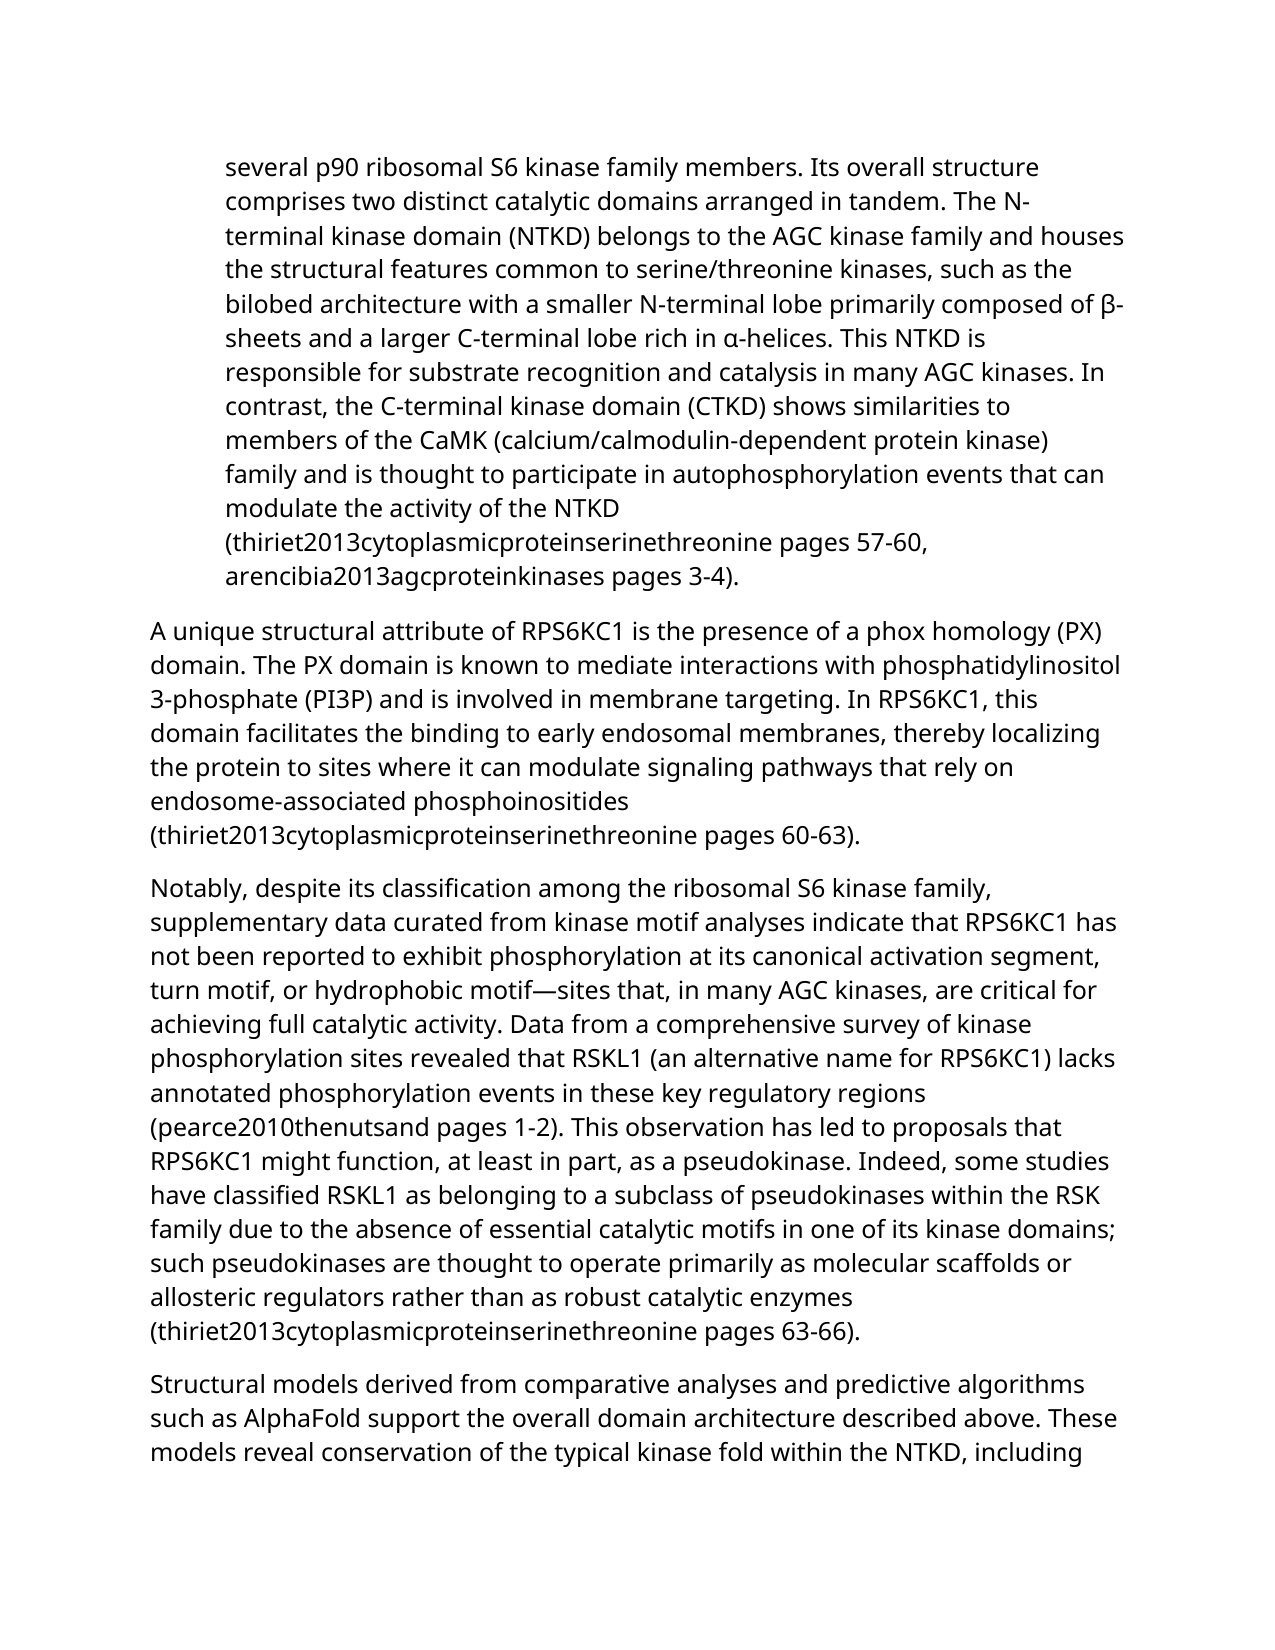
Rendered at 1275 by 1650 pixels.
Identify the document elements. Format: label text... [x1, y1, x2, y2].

text A unique structural attribute of RPS6KC1 is the presence of a phox homology (PX) domain. The PX domain is known to mediate interactions with phosphatidylinositol 3-phosphate (PI3P) and is involved in membrane targeting. In RPS6KC1, this domain facilitates the binding to early endosomal membranes, thereby localizing the protein to sites where it can modulate signaling pathways that rely on endosome-associated phosphoinositides (thiriet2013cytoplasmicproteinserinethreonine pages 60-63). [150, 614, 1125, 852]
text Notably, despite its classification among the ribosomal S6 kinase family, supplementary data curated from kinase motif analyses indicate that RPS6KC1 has not been reported to exhibit phosphorylation at its canonical activation segment, turn motif, or hydrophobic motif—sites that, in many AGC kinases, are critical for achieving full catalytic activity. Data from a comprehensive survey of kinase phosphorylation sites revealed that RSKL1 (an alternative name for RPS6KC1) lacks annotated phosphorylation events in these key regulatory regions (pearce2010thenutsand pages 1-2). This observation has led to proposals that RPS6KC1 might function, at least in part, as a pseudokinase. Indeed, some studies have classified RSKL1 as belonging to a subclass of pseudokinases within the RSK family due to the absence of essential catalytic motifs in one of its kinase domains; such pseudokinases are thought to operate primarily as molecular scaffolds or allosteric regulators rather than as robust catalytic enzymes (thiriet2013cytoplasmicproteinserinethreonine pages 63-66). [150, 871, 1125, 1348]
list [187, 150, 1125, 593]
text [150, 1366, 1125, 1469]
